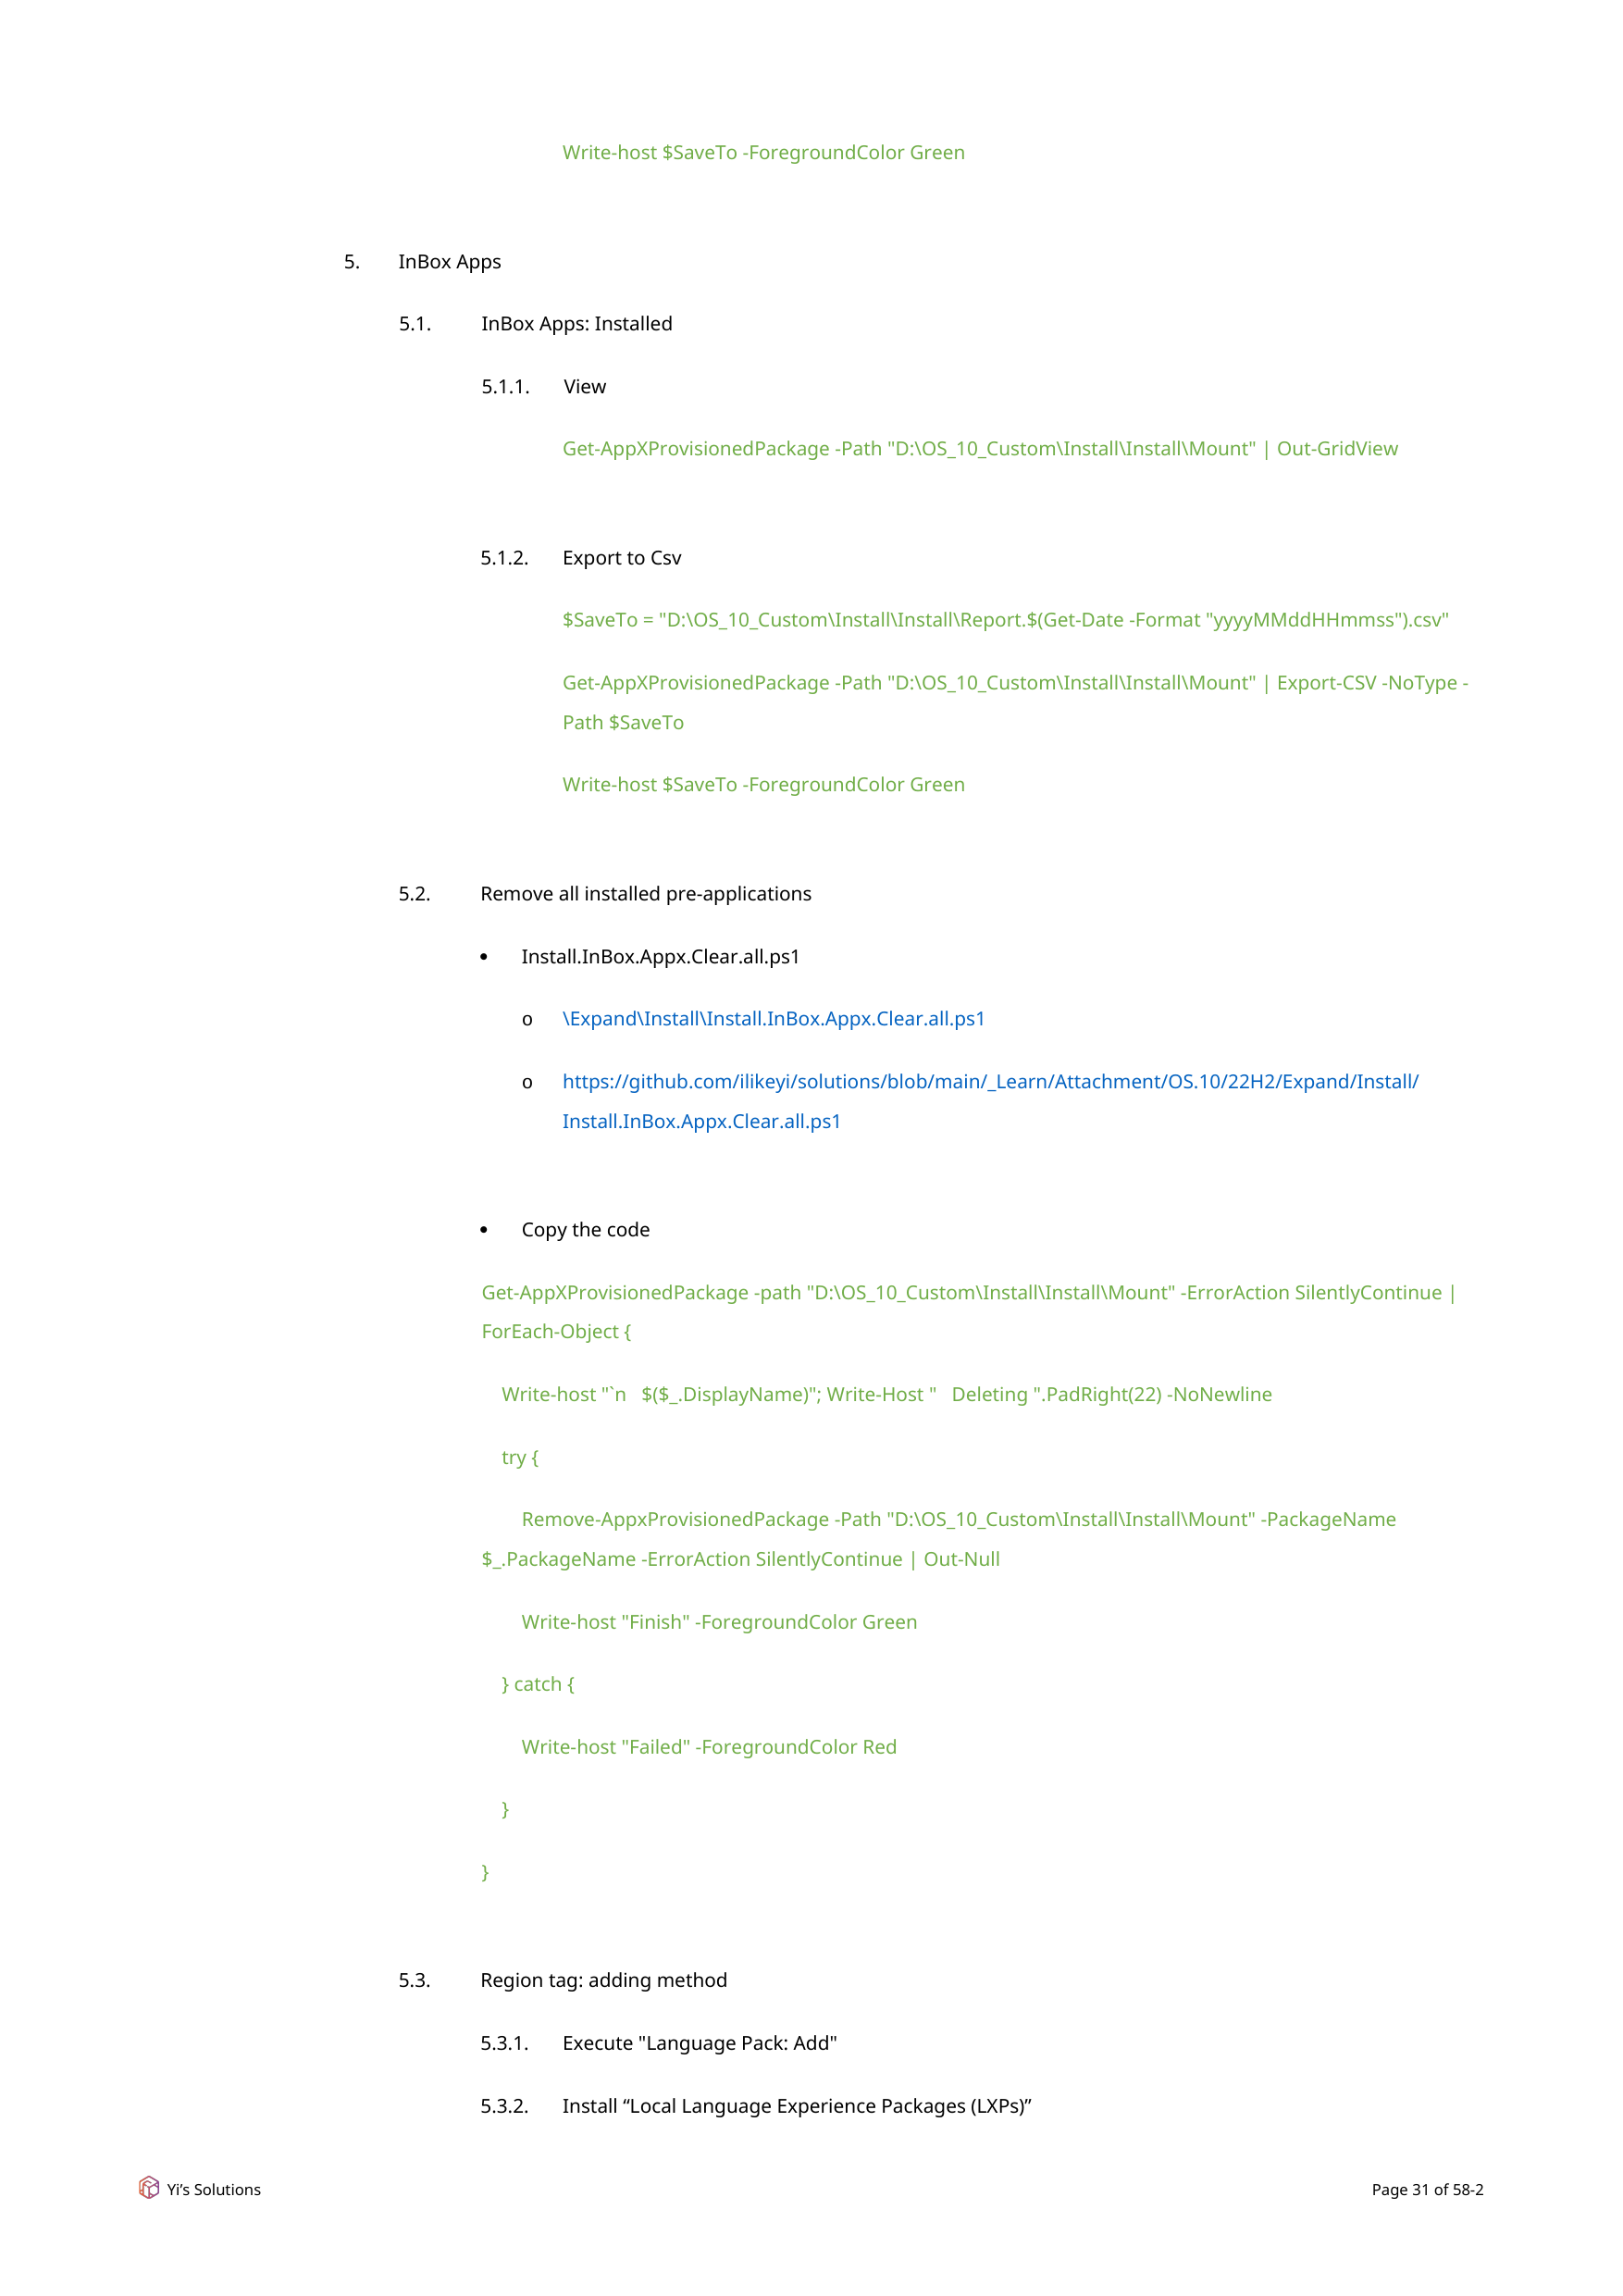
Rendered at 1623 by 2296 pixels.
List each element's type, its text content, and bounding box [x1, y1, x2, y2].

subtitle InBox Apps [344, 248, 1484, 274]
subtitle Region tag: adding method [399, 1967, 1484, 1993]
subtitle Execute "Language Pack: Add" [480, 2029, 1484, 2056]
list Copy the code [480, 1216, 1484, 1243]
picture [139, 2176, 159, 2199]
text } catch { [481, 1670, 1484, 1697]
list \Expand\Install\Install.InBox.Appx.Clear.all.ps1 [521, 1005, 1484, 1032]
subtitle InBox Apps: Installed [399, 310, 1484, 337]
text Get-AppXProvisionedPackage -Path "D:\OS_10_Custom\Install\Install\Mount" | Out-GridView [563, 435, 1484, 462]
text Write-host "Finish" -ForegroundColor Green [481, 1608, 1484, 1634]
text } [481, 1795, 1484, 1822]
subtitle Export to Csv [480, 544, 1484, 570]
text Write-host "`n $($_.DisplayName)"; Write-Host " Deleting ".PadRight(22) -NoNewline [481, 1381, 1484, 1408]
text try { [481, 1444, 1484, 1470]
subtitle Remove all installed pre-applications [399, 880, 1484, 906]
text Get-AppXProvisionedPackage -Path "D:\OS_10_Custom\Install\Install\Mount" | Export-CSV -NoType -Path $SaveTo [563, 669, 1484, 735]
text Remove-AppxProvisionedPackage -Path "D:\OS_10_Custom\Install\Install\Mount" -PackageName $_.PackageName -ErrorAction SilentlyContinue | Out-Null [481, 1506, 1484, 1571]
text Get-AppXProvisionedPackage -path "D:\OS_10_Custom\Install\Install\Mount" -ErrorAction SilentlyContinue | ForEach-Object { [481, 1279, 1484, 1345]
list https://github.com/ilikeyi/solutions/blob/main/_Learn/Attachment/OS.10/22H2/Expand/Install/Install.InBox.Appx.Clear.all.ps1 [521, 1068, 1484, 1134]
subtitle Install “Local Language Experience Packages (LXPs)” [480, 2092, 1484, 2118]
subtitle View [481, 373, 1484, 399]
list Install.InBox.Appx.Clear.all.ps1 [480, 943, 1484, 969]
text Write-host $SaveTo -ForegroundColor Green [563, 139, 1484, 165]
text } [481, 1858, 1484, 1884]
text Write-host "Failed" -ForegroundColor Red [481, 1733, 1484, 1759]
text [563, 607, 1484, 633]
text Write-host $SaveTo -ForegroundColor Green [563, 771, 1484, 798]
